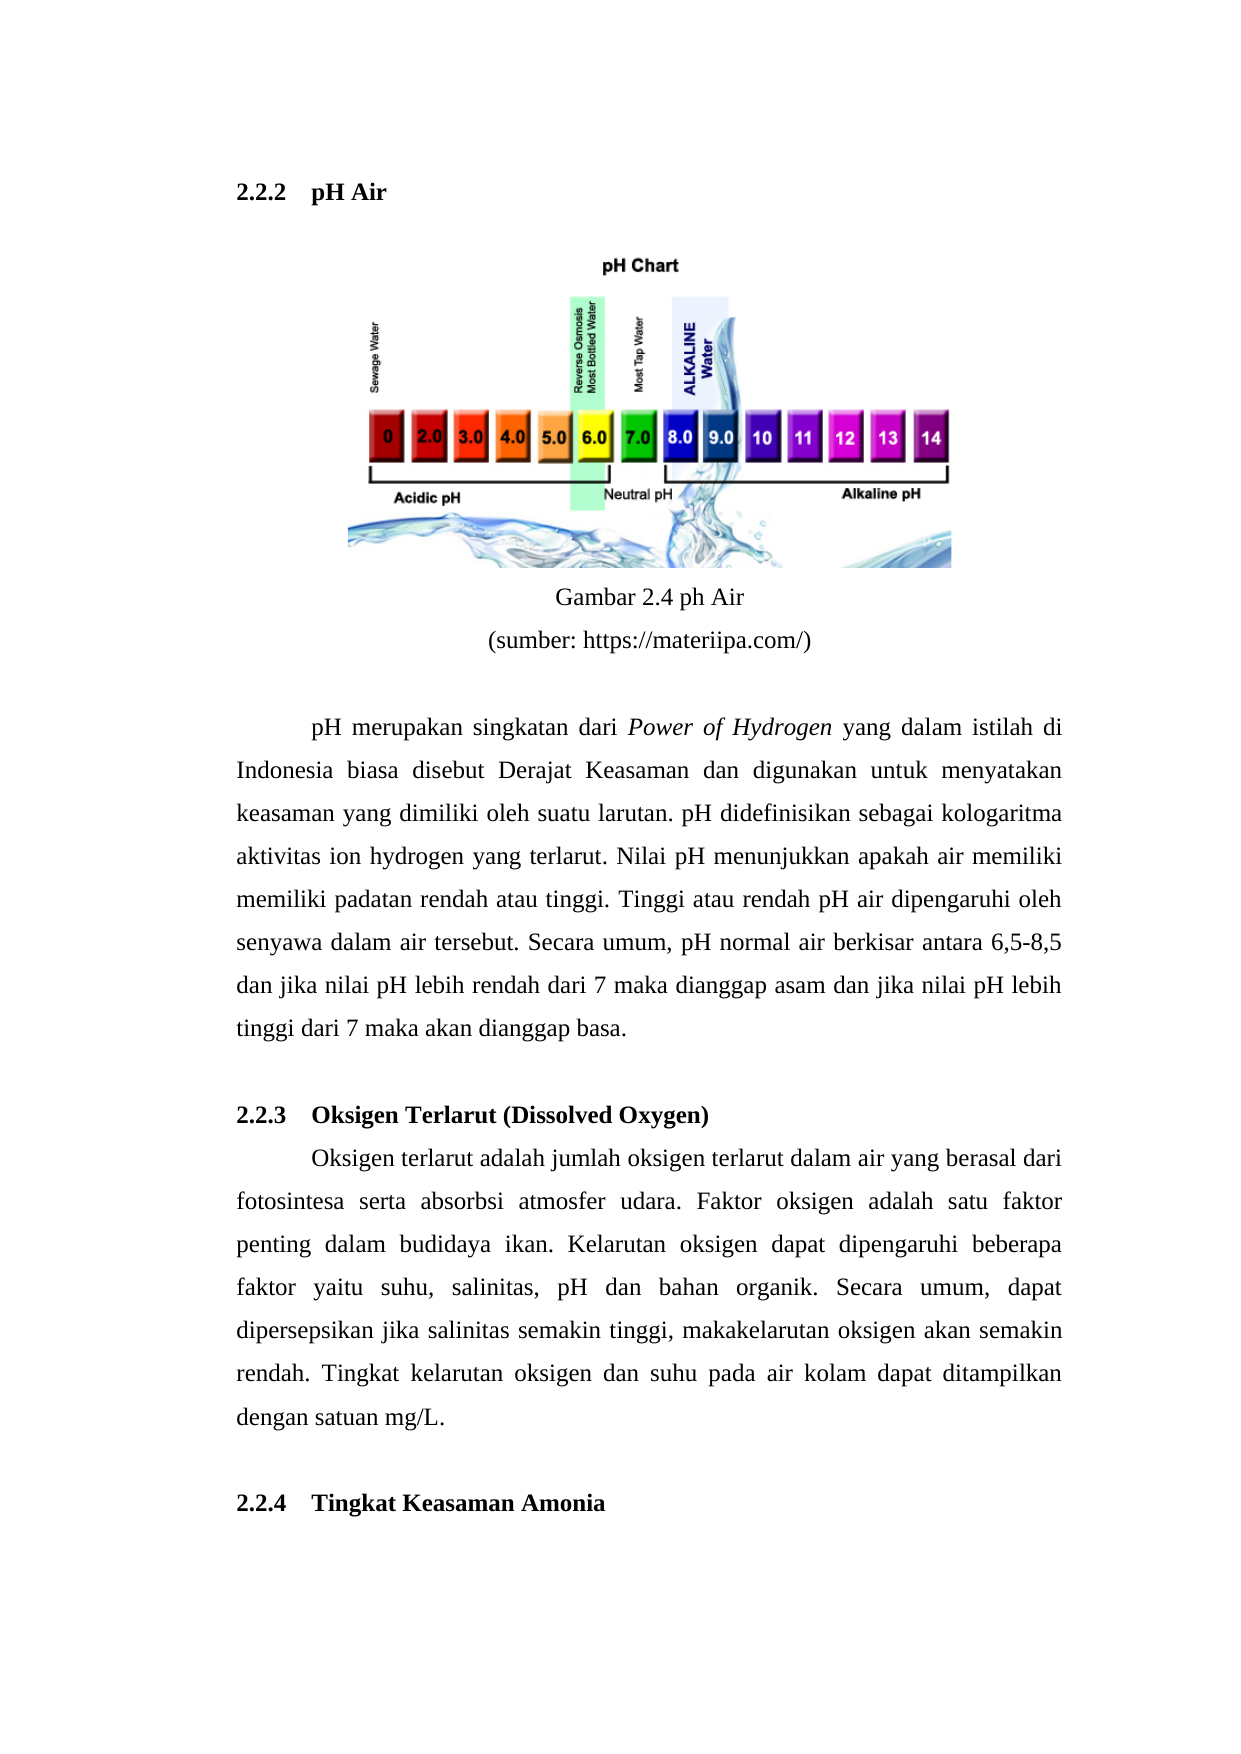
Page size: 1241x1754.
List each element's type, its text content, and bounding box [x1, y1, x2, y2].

text 2.2.4 Tingkat Keasaman Amonia [236, 1488, 1063, 1517]
text 2.2.2 pH Air [236, 177, 1063, 206]
text 2.2.3 Oksigen Terlarut (Dissolved Oxygen) [236, 1100, 1063, 1128]
text (sumber: https://materiipa.com/) [236, 625, 1063, 654]
picture [347, 220, 952, 568]
text pH merupakan singkatan dari Power of Hydrogen yang dalam istilah di Indonesia biasa disebut Derajat Keasaman dan digunakan untuk menyatakan keasaman yang dimiliki oleh suatu larutan. pH didefinisikan sebagai kologaritma aktivitas ion hydrogen yang terlarut. Nilai pH menunjukkan apakah air memiliki memiliki padatan rendah atau tinggi. Tinggi atau rendah pH air dipengaruhi oleh senyawa dalam air tersebut. Secara umum, pH normal air berkisar antara 6,5-8,5 dan jika nilai pH lebih rendah dari 7 maka dianggap asam dan jika nilai pH lebih tinggi dari 7 maka akan dianggap basa. [236, 712, 1063, 1042]
text Oksigen terlarut adalah jumlah oksigen terlarut dalam air yang berasal dari fotosintesa serta absorbsi atmosfer udara. Faktor oksigen adalah satu faktor penting dalam budidaya ikan. Kelarutan oksigen dapat dipengaruhi beberapa faktor yaitu suhu, salinitas, pH dan bahan organik. Secara umum, dapat dipersepsikan jika salinitas semakin tinggi, makakelarutan oksigen akan semakin rendah. Tingkat kelarutan oksigen dan suhu pada air kolam dapat ditampilkan dengan satuan mg/L. [236, 1143, 1063, 1430]
text Gambar 2.4 ph Air [236, 582, 1063, 611]
